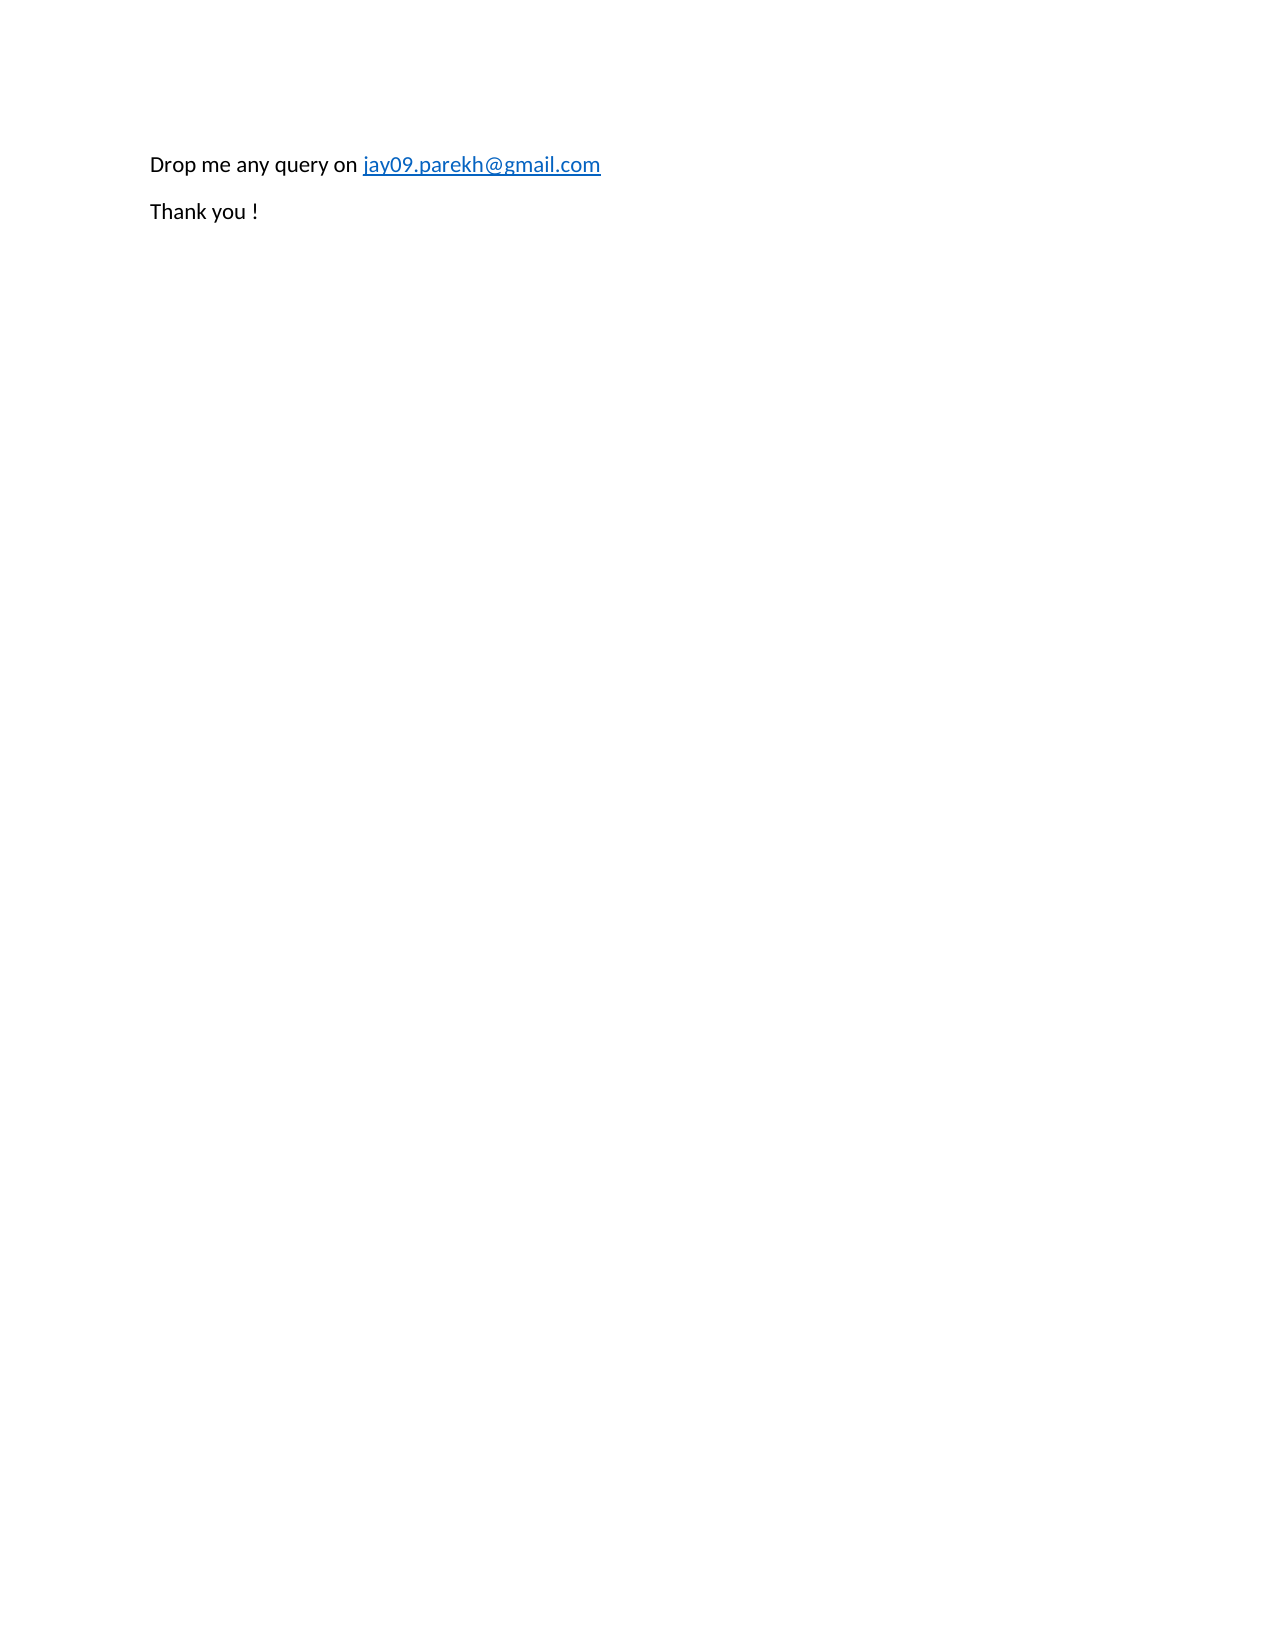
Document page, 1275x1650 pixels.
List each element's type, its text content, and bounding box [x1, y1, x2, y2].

text Thank you ! [150, 197, 1125, 225]
text Drop me any query on jay09.parekh@gmail.com [150, 150, 1125, 178]
